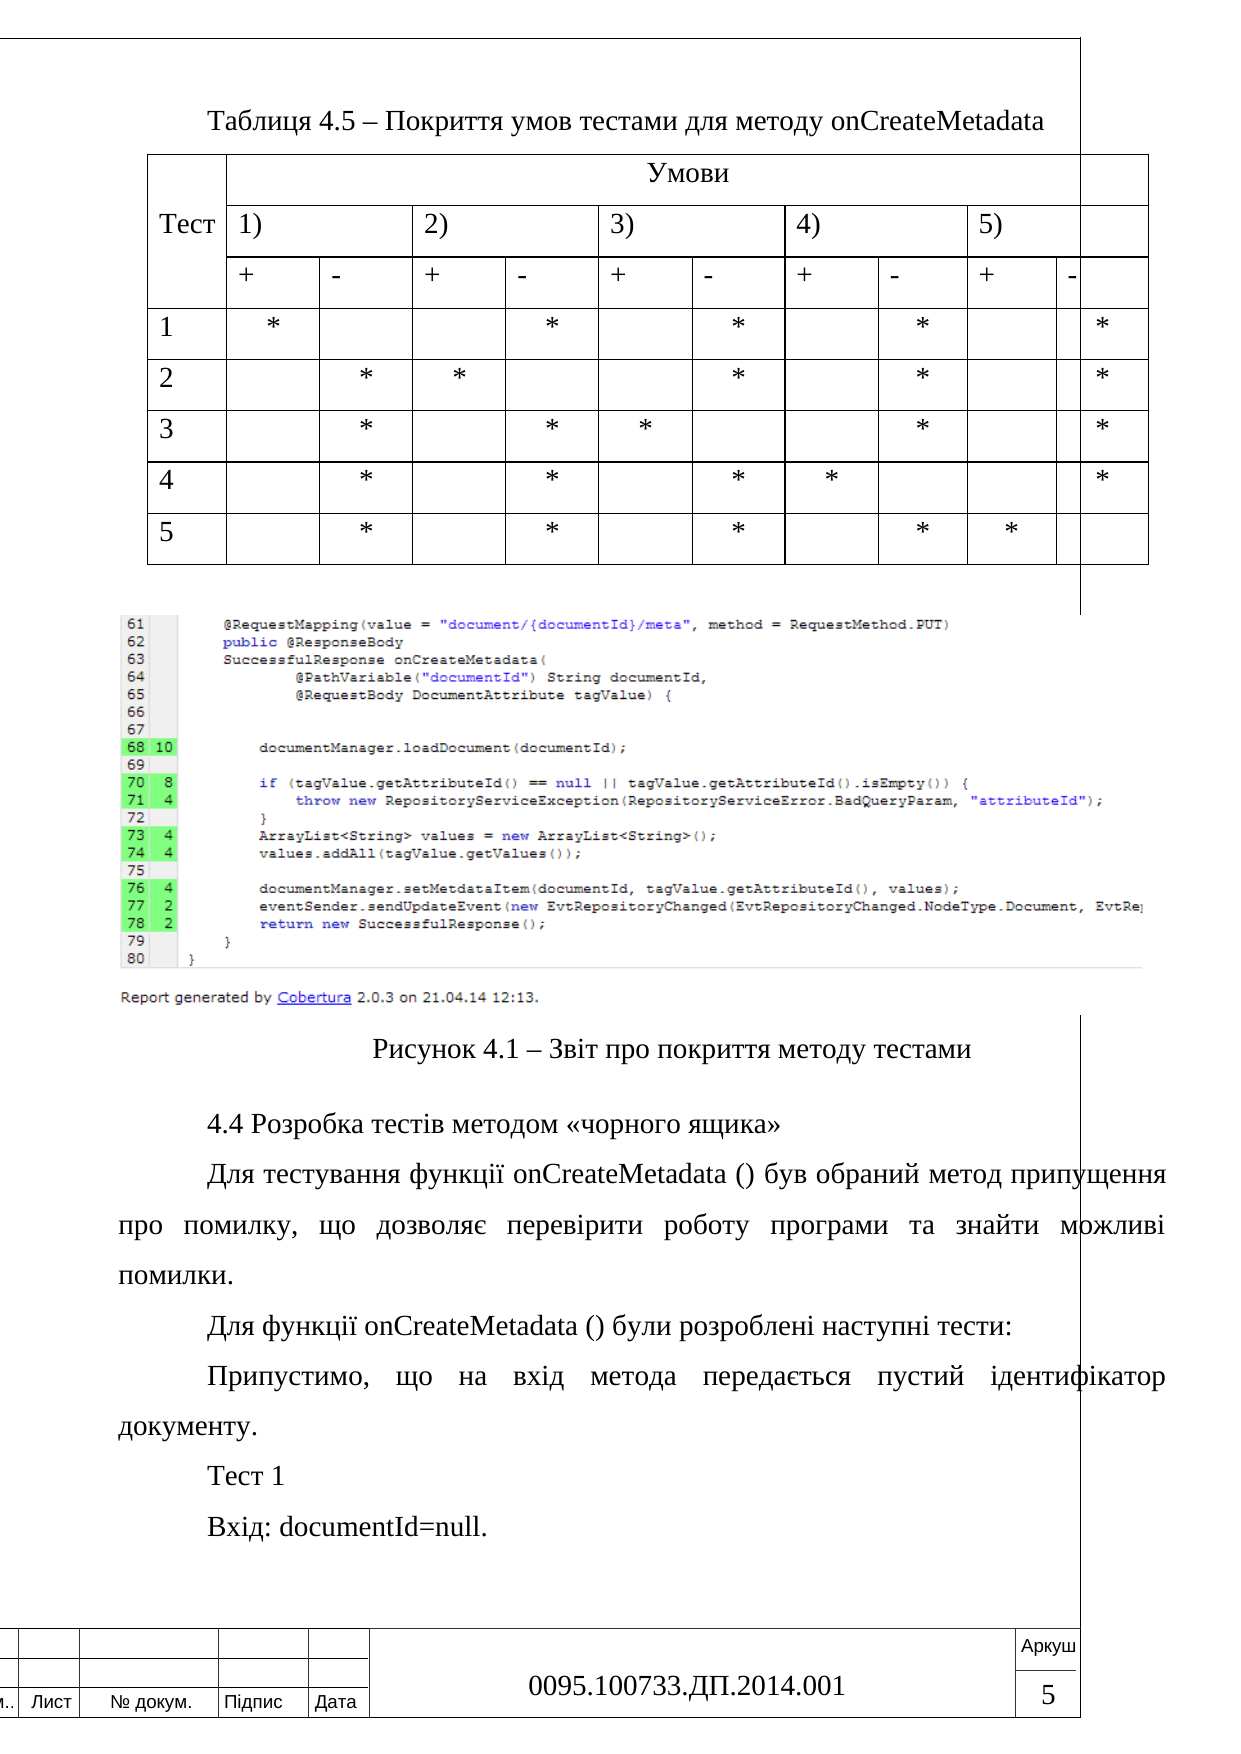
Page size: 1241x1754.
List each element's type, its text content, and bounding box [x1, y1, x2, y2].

table_cell * [879, 360, 967, 410]
table_cell * [506, 309, 598, 359]
table_cell * [879, 514, 967, 564]
table_header Умови [227, 155, 1148, 205]
subtitle 4.4 Розробка тестів методом «чорного ящика» [118, 1106, 1167, 1140]
table_cell [786, 360, 878, 410]
table_cell - [1057, 258, 1148, 308]
table_cell [786, 514, 878, 564]
table_cell [879, 463, 967, 513]
table_cell * [786, 463, 878, 513]
table_cell - [320, 258, 412, 308]
table_cell * [320, 411, 412, 461]
table_cell [599, 514, 692, 564]
table_cell [786, 411, 878, 461]
picture [118, 615, 1143, 1015]
table_cell + [227, 258, 319, 308]
table_cell * [320, 463, 412, 513]
table_cell [413, 514, 505, 564]
table_cell * [693, 360, 784, 410]
text Вхід: documentId=null. [118, 1509, 1167, 1542]
text Таблиця 4.5 – Покриття умов тестами для методу onCreateMetadata [118, 103, 1167, 137]
table_cell * [879, 411, 967, 461]
table_cell [693, 411, 784, 461]
table_cell * [506, 514, 598, 564]
table_cell * [506, 411, 598, 461]
table_cell * [693, 309, 784, 359]
table_cell * [1057, 463, 1148, 513]
table_cell * [599, 411, 692, 461]
table_cell - [693, 258, 784, 308]
table_cell 5 [148, 514, 226, 564]
table_cell [599, 360, 692, 410]
text Для функції onCreateMetadata () були розроблені наступні тести: [118, 1308, 1167, 1341]
table_cell [599, 463, 692, 513]
table_cell 1) [227, 206, 412, 256]
text Припустимо, що на вхід метода передається пустий ідентифікатор документу. [118, 1358, 1167, 1442]
table_cell [599, 309, 692, 359]
table_cell 2 [148, 360, 226, 410]
text Для тестування функції onCreateMetadata () був обраний метод припущення про помилку, що дозволяє перевірити роботу програми та знайти можливі помилки. [118, 1157, 1167, 1291]
table_cell * [320, 514, 412, 564]
table_cell [227, 360, 319, 410]
table_cell 1 [148, 309, 226, 359]
table_cell * [413, 360, 505, 410]
table_cell [320, 309, 412, 359]
table_cell 4) [786, 206, 967, 256]
table_cell * [693, 463, 784, 513]
table_cell [968, 463, 1056, 513]
table_cell * [227, 309, 319, 359]
table_cell - [879, 258, 967, 308]
table_cell [413, 463, 505, 513]
table_cell + [413, 258, 505, 308]
table_cell - [506, 258, 598, 308]
table_cell * [1057, 360, 1148, 410]
table_cell [227, 514, 319, 564]
table_cell [227, 463, 319, 513]
table_cell 3 [148, 411, 226, 461]
text Тест 1 [118, 1458, 1167, 1492]
table_cell + [599, 258, 692, 308]
table_cell * [968, 514, 1056, 564]
table_cell * [879, 309, 967, 359]
table_cell 2) [413, 206, 598, 256]
table_cell [413, 411, 505, 461]
table_cell [506, 360, 598, 410]
table_cell * [320, 360, 412, 410]
table_cell + [786, 258, 878, 308]
table_cell [968, 360, 1056, 410]
table_cell + [968, 258, 1056, 308]
table_cell * [1057, 411, 1148, 461]
table_cell * [1057, 309, 1148, 359]
table_cell [968, 309, 1056, 359]
table_cell * [506, 463, 598, 513]
text Рисунок 4.1 – Звіт про покриття методу тестами [118, 1031, 1167, 1064]
table_cell [227, 411, 319, 461]
table_header Тест [148, 155, 226, 308]
table_cell [413, 309, 505, 359]
table_cell [968, 411, 1056, 461]
table_cell [1057, 514, 1148, 564]
table_cell 5) [968, 206, 1148, 256]
table_cell 4 [148, 463, 226, 513]
table_cell * [693, 514, 784, 564]
table_cell [786, 309, 878, 359]
table_cell 3) [599, 206, 784, 256]
